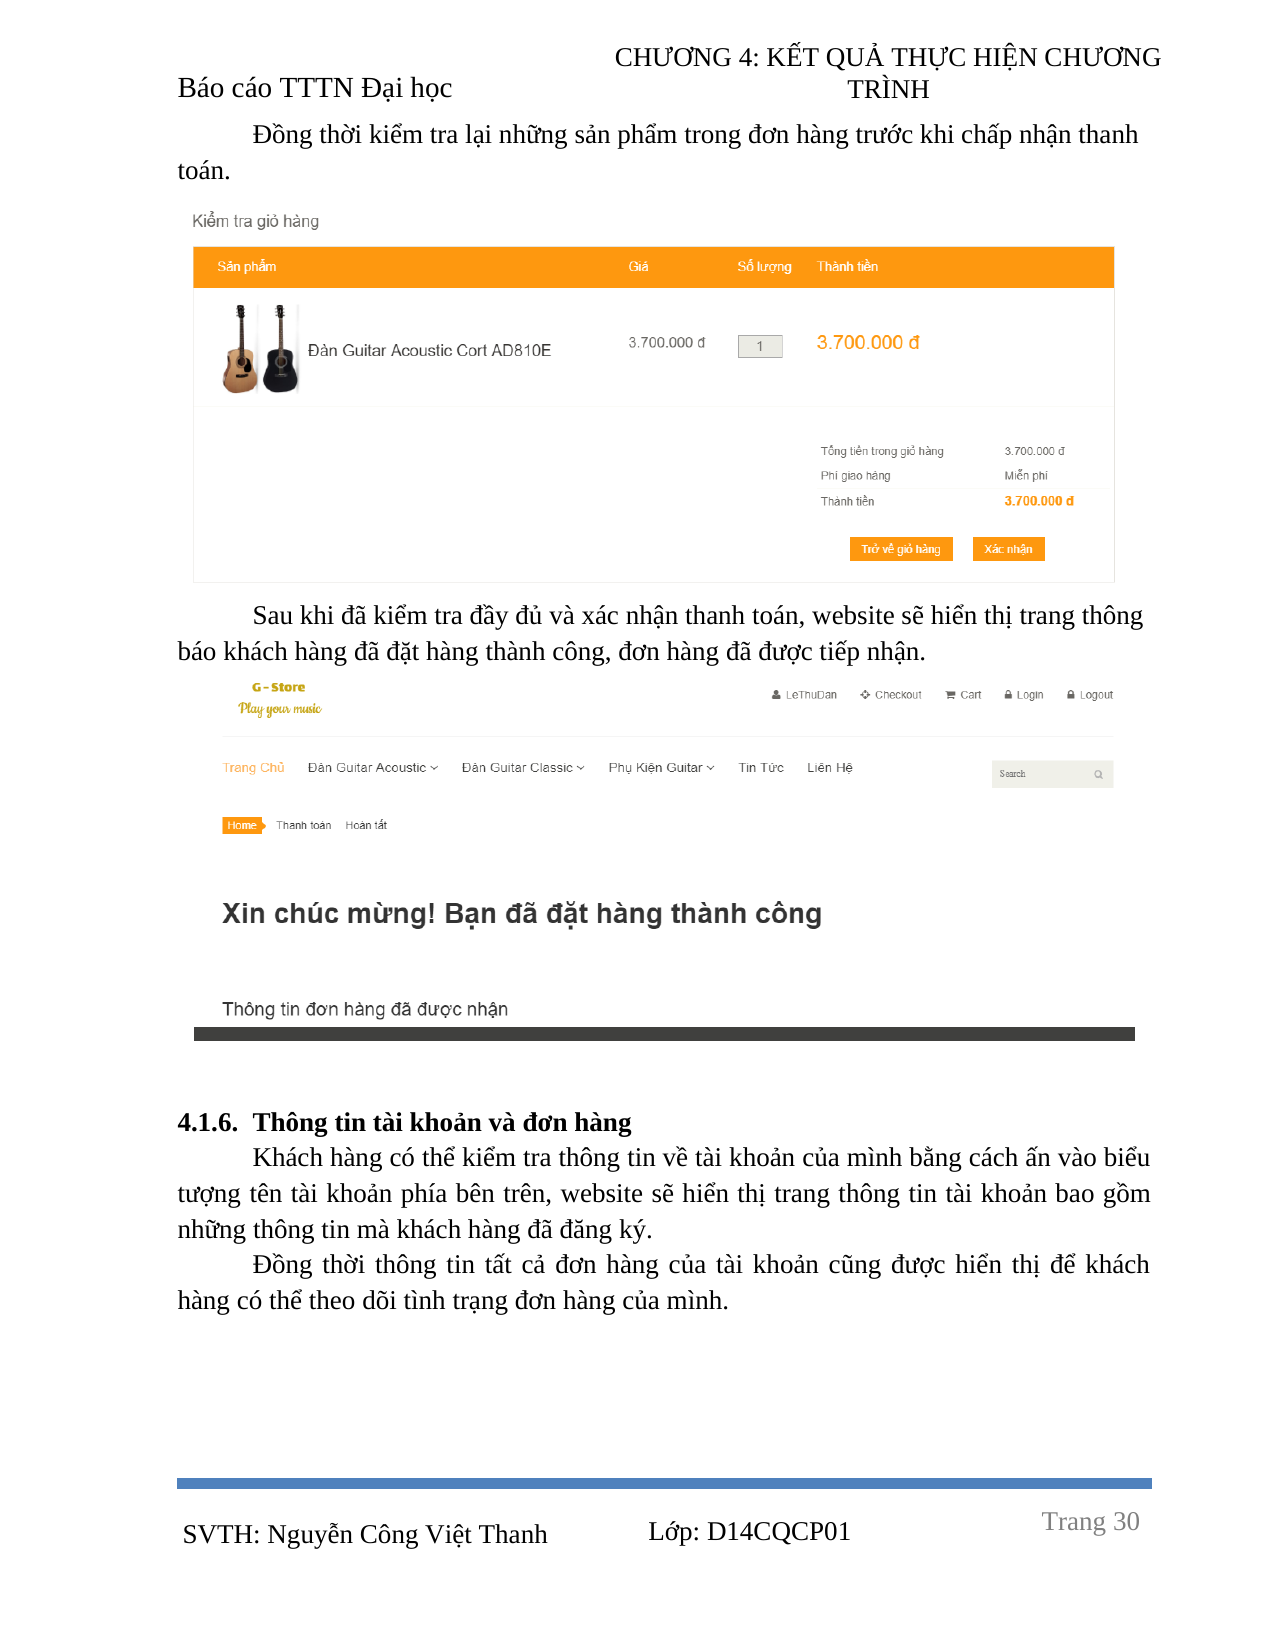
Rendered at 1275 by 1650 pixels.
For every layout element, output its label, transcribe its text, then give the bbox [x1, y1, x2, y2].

list Thông tin tài khoản và đơn hàng [177, 1106, 1152, 1137]
picture [177, 189, 1126, 595]
text Khách hàng có thể kiểm tra thông tin về tài khoản của mình bằng cách ấn vào biểu tượng tên tài khoản phía bên trên, website sẽ hiển thị trang thông tin tài khoản bao gồm những thông tin mà khách hàng đã đăng ký. [177, 1141, 1152, 1244]
text Đồng thời thông tin tất cả đơn hàng của tài khoản cũng được hiển thị để khách hàng có thể theo dõi tình trạng đơn hàng của mình. [177, 1248, 1152, 1315]
picture [194, 670, 1135, 1041]
text Đồng thời kiểm tra lại những sản phẩm trong đơn hàng trước khi chấp nhận thanh toán. [177, 118, 1152, 185]
